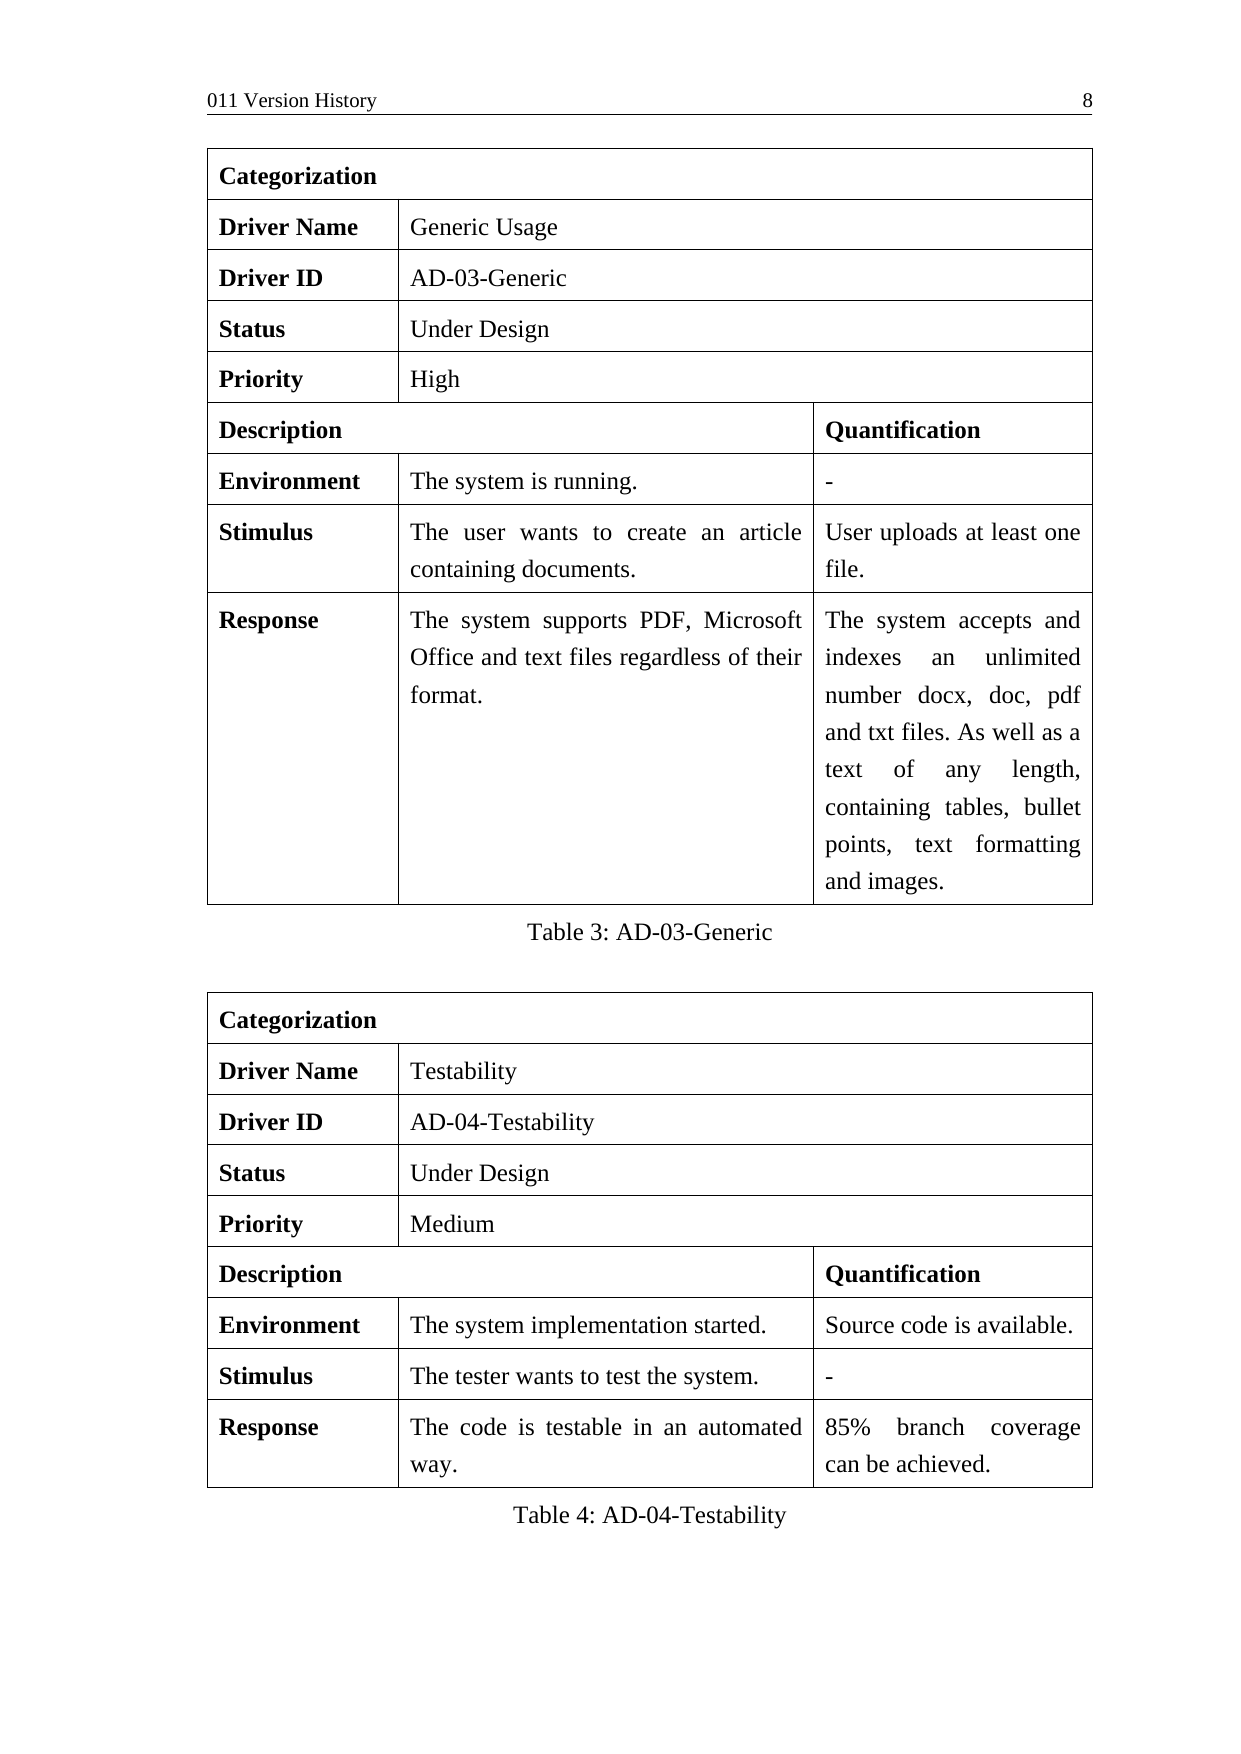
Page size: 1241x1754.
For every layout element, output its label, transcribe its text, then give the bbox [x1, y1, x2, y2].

table_cell Medium [399, 1196, 1092, 1246]
table_cell Testability [399, 1044, 1092, 1093]
table_cell Status [208, 1145, 398, 1195]
table_cell Driver ID [208, 250, 398, 300]
table_cell Under Design [399, 301, 1092, 351]
table_cell The code is testable in an automated way. [399, 1400, 813, 1487]
table_header Categorization [208, 993, 1092, 1043]
table_cell The user wants to create an article containing documents. [399, 505, 813, 592]
table_cell Description [208, 403, 813, 453]
table_cell Driver Name [208, 1044, 398, 1093]
table_cell Generic Usage [399, 200, 1092, 249]
table_cell 85% branch coverage can be achieved. [814, 1400, 1092, 1487]
table_cell Quantification [814, 1247, 1092, 1297]
table_cell AD-03-Generic [399, 250, 1092, 300]
table_cell Source code is available. [814, 1298, 1092, 1348]
table_cell Response [208, 1400, 398, 1487]
table_cell Under Design [399, 1145, 1092, 1195]
table_header Categorization [208, 149, 1092, 198]
table_cell Stimulus [208, 505, 398, 592]
table_cell AD-04-Testability [399, 1095, 1092, 1144]
table_cell Status [208, 301, 398, 351]
table_cell Description [208, 1247, 813, 1297]
table_cell Priority [208, 352, 398, 402]
table_cell User uploads at least one file. [814, 505, 1092, 592]
table_cell The system supports PDF, Microsoft Office and text files regardless of their format. [399, 593, 813, 903]
table_cell The tester wants to test the system. [399, 1349, 813, 1398]
table_cell Driver Name [208, 200, 398, 249]
table_cell - [814, 454, 1092, 503]
table_cell - [814, 1349, 1092, 1398]
table_cell Response [208, 593, 398, 903]
table_cell The system implementation started. [399, 1298, 813, 1348]
table_cell Environment [208, 1298, 398, 1348]
table_cell The system accepts and indexes an unlimited number docx, doc, pdf and txt files. As well as a text of any length, containing tables, bullet points, text formatting and images. [814, 593, 1092, 903]
table_cell Quantification [814, 403, 1092, 453]
table_cell High [399, 352, 1092, 402]
table_cell Environment [208, 454, 398, 503]
table_cell Driver ID [208, 1095, 398, 1144]
table_cell Priority [208, 1196, 398, 1246]
table_cell Stimulus [208, 1349, 398, 1398]
table_cell The system is running. [399, 454, 813, 503]
